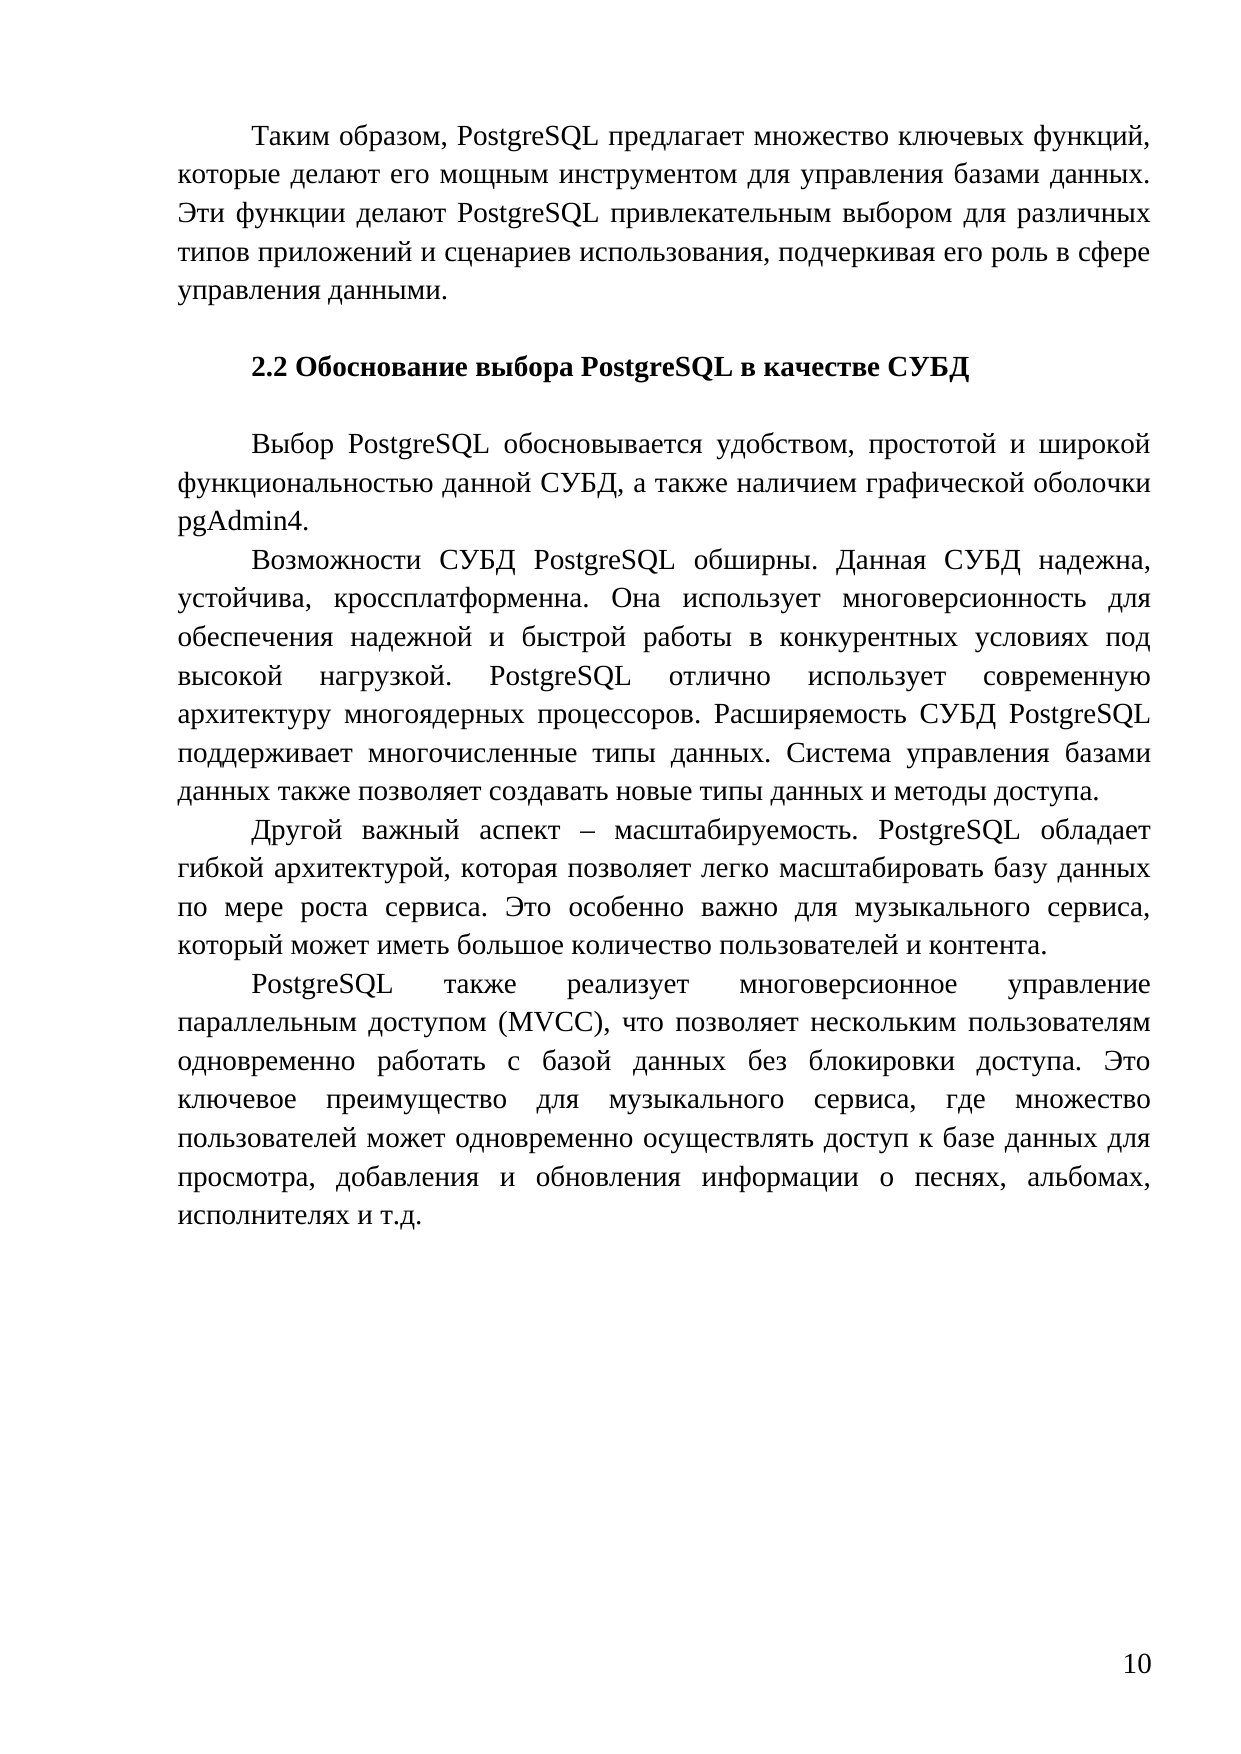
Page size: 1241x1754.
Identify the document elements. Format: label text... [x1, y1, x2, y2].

text Возможности СУБД PostgreSQL обширны. Данная СУБД надежна, устойчива, кроссплатформенна. Она использует многоверсионность для обеспечения надежной и быстрой работы в конкурентных условиях под высокой нагрузкой. PostgreSQL отлично использует современную архитектуру многоядерных процессоров. Расширяемость СУБД PostgreSQL поддерживает многочисленные типы данных. Система управления базами данных также позволяет создавать новые типы данных и методы доступа. [177, 542, 1152, 807]
text Таким образом, PostgreSQL предлагает множество ключевых функций, которые делают его мощным инструментом для управления базами данных. Эти функции делают PostgreSQL привлекательным выбором для различных типов приложений и сценариев использования, подчеркивая его роль в сфере управления данными. [177, 118, 1152, 306]
text Выбор PostgreSQL обосновывается удобством, простотой и широкой функциональностью данной СУБД, а также наличием графической оболочки pgAdmin4. [177, 426, 1152, 537]
text Другой важный аспект – масштабируемость. PostgreSQL обладает гибкой архитектурой, которая позволяет легко масштабировать базу данных по мере роста сервиса. Это особенно важно для музыкального сервиса, который может иметь большое количество пользователей и контента. [177, 812, 1152, 961]
text 2.2 Обоснование выбора PostgreSQL в качестве СУБД [177, 349, 1152, 383]
text PostgreSQL также реализует многоверсионное управление параллельным доступом (MVCC), что позволяет нескольким пользователям одновременно работать с базой данных без блокировки доступа. Это ключевое преимущество для музыкального сервиса, где множество пользователей может одновременно осуществлять доступ к базе данных для просмотра, добавления и обновления информации о песнях, альбомах, исполнителях и т.д. [177, 966, 1152, 1231]
